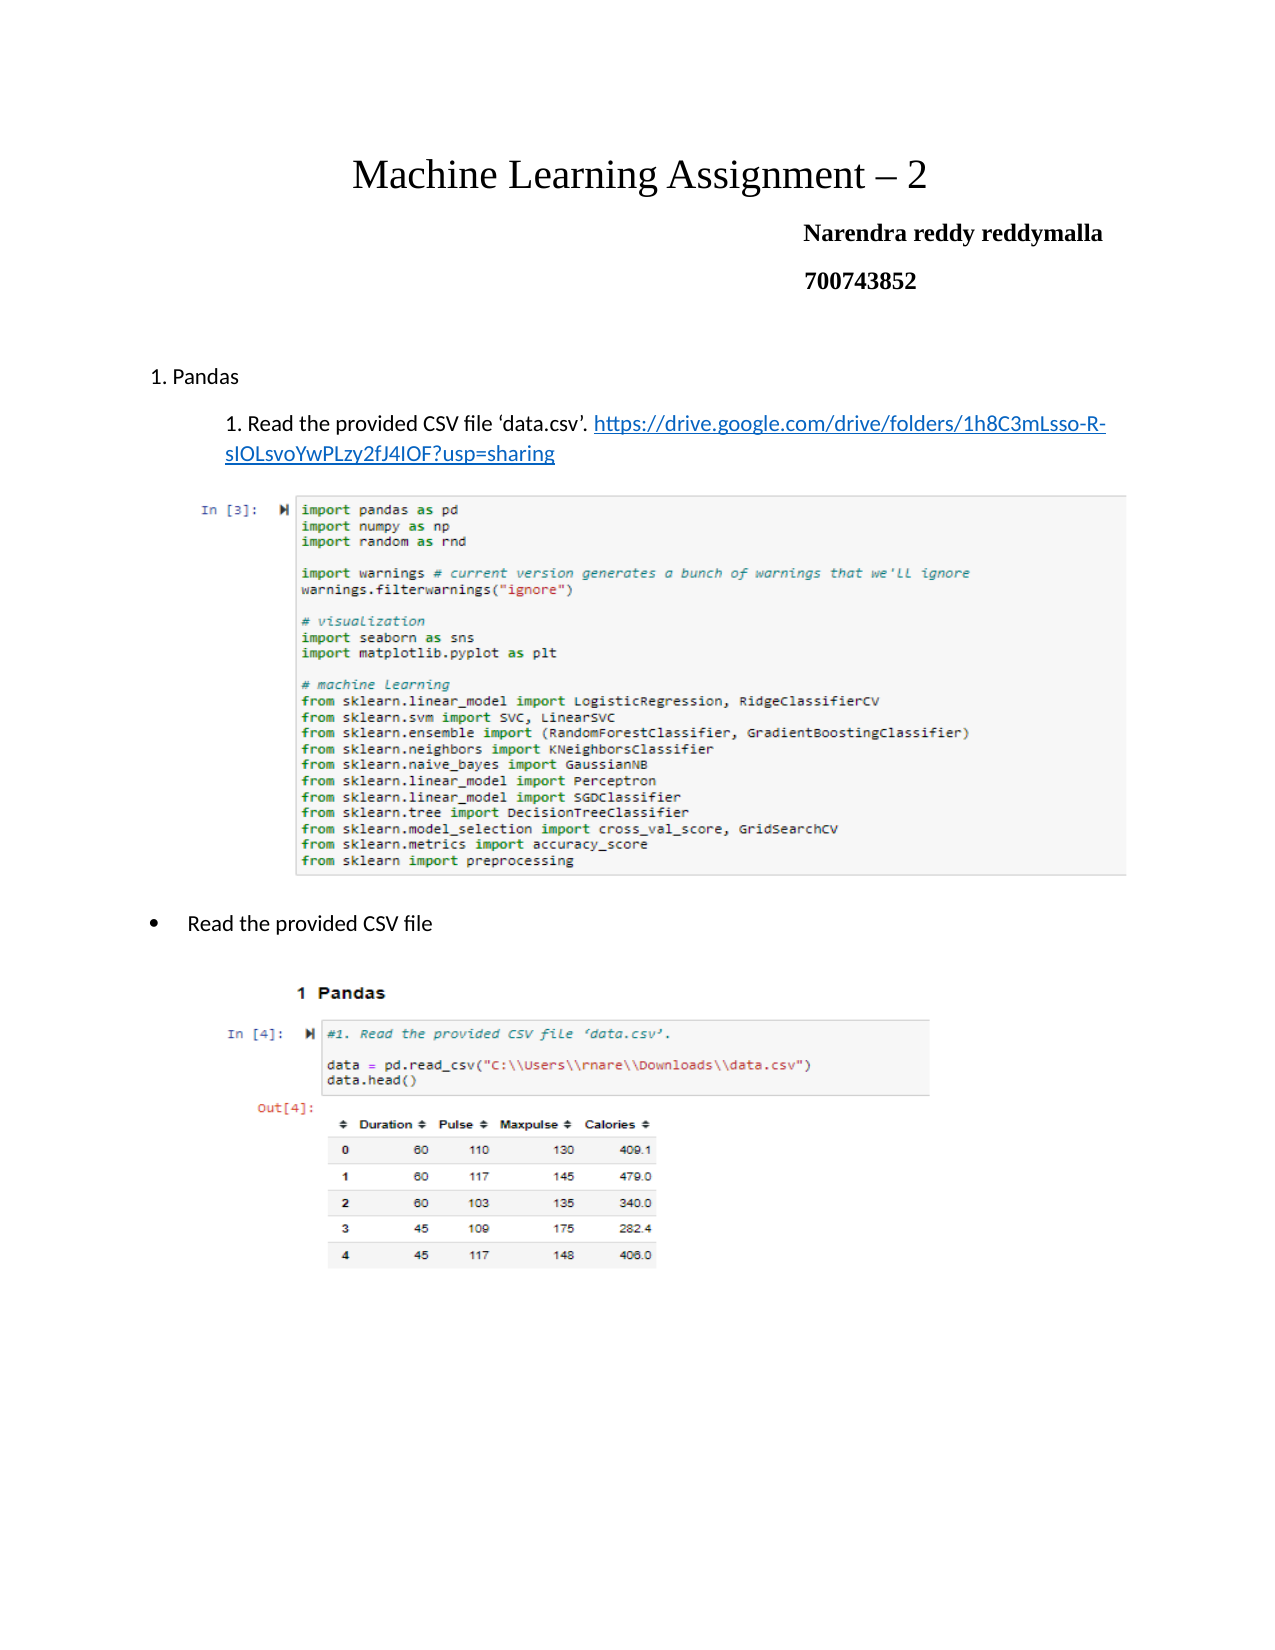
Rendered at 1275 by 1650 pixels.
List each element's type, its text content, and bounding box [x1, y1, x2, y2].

text Machine Learning Assignment – 2 [150, 150, 1125, 198]
list Read the provided CSV file [150, 909, 1125, 938]
picture [187, 486, 1127, 891]
text 1. Read the provided CSV file ‘data.csv’. https://drive.google.com/drive/folders/1h8C3mLsso-R-sIOLsvoYwPLzy2fJ4IOF?usp=sharing [225, 409, 1125, 467]
text 1. Pandas [150, 362, 1125, 390]
picture [200, 970, 930, 1287]
text Narendra reddy reddymalla [300, 218, 1125, 247]
text 700743852 [225, 266, 1125, 295]
